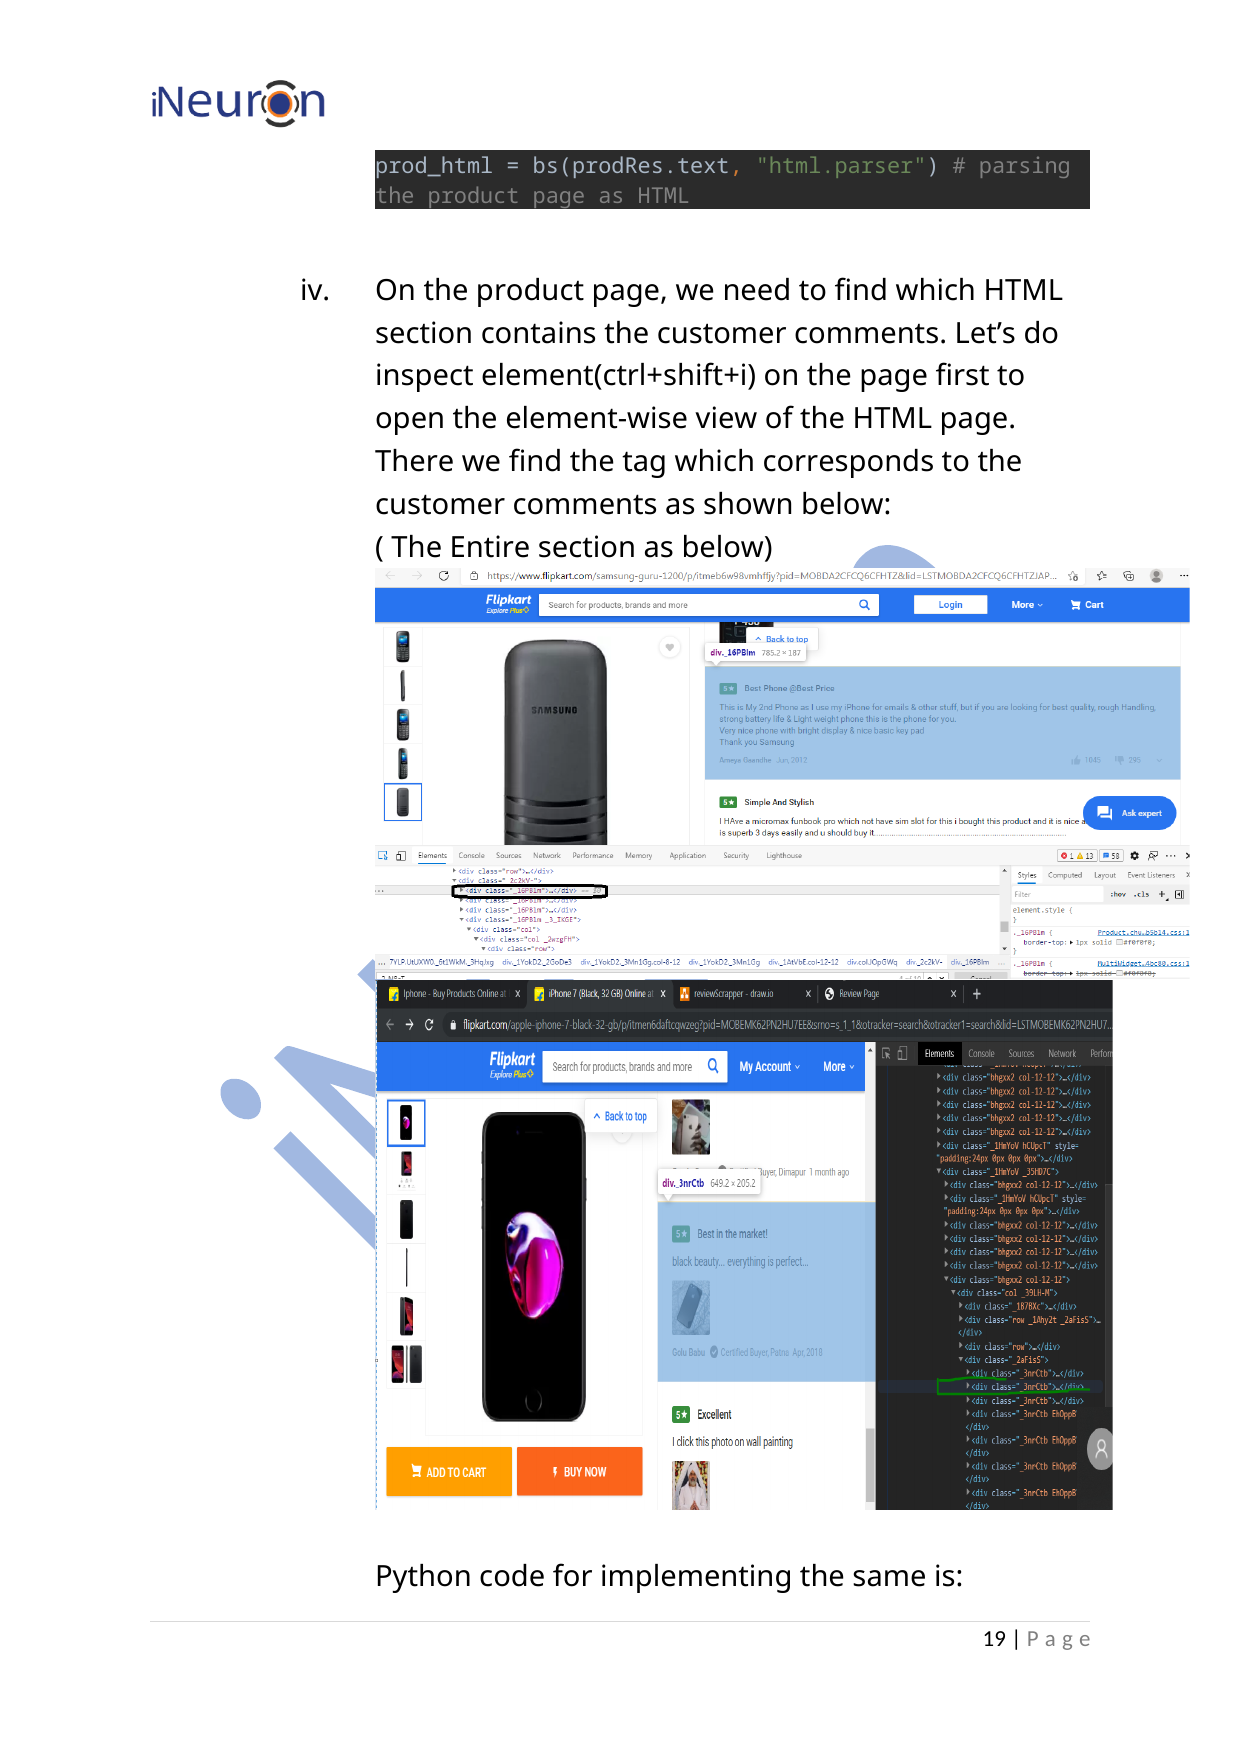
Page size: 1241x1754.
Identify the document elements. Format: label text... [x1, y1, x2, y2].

list On the product page, we need to find which HTML section contains the customer comments. Let’s do inspect element(ctrl+shift+i) on the page first to open the element-wise view of the HTML page. There we find the tag which corresponds to the customer comments as shown below: [300, 269, 1090, 523]
list Python code for implementing the same is: [375, 1555, 1090, 1594]
list ( The Entire section as below) [375, 526, 1090, 566]
picture [150, 73, 327, 128]
picture [375, 980, 1113, 1510]
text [375, 150, 1090, 209]
picture [375, 568, 1190, 979]
